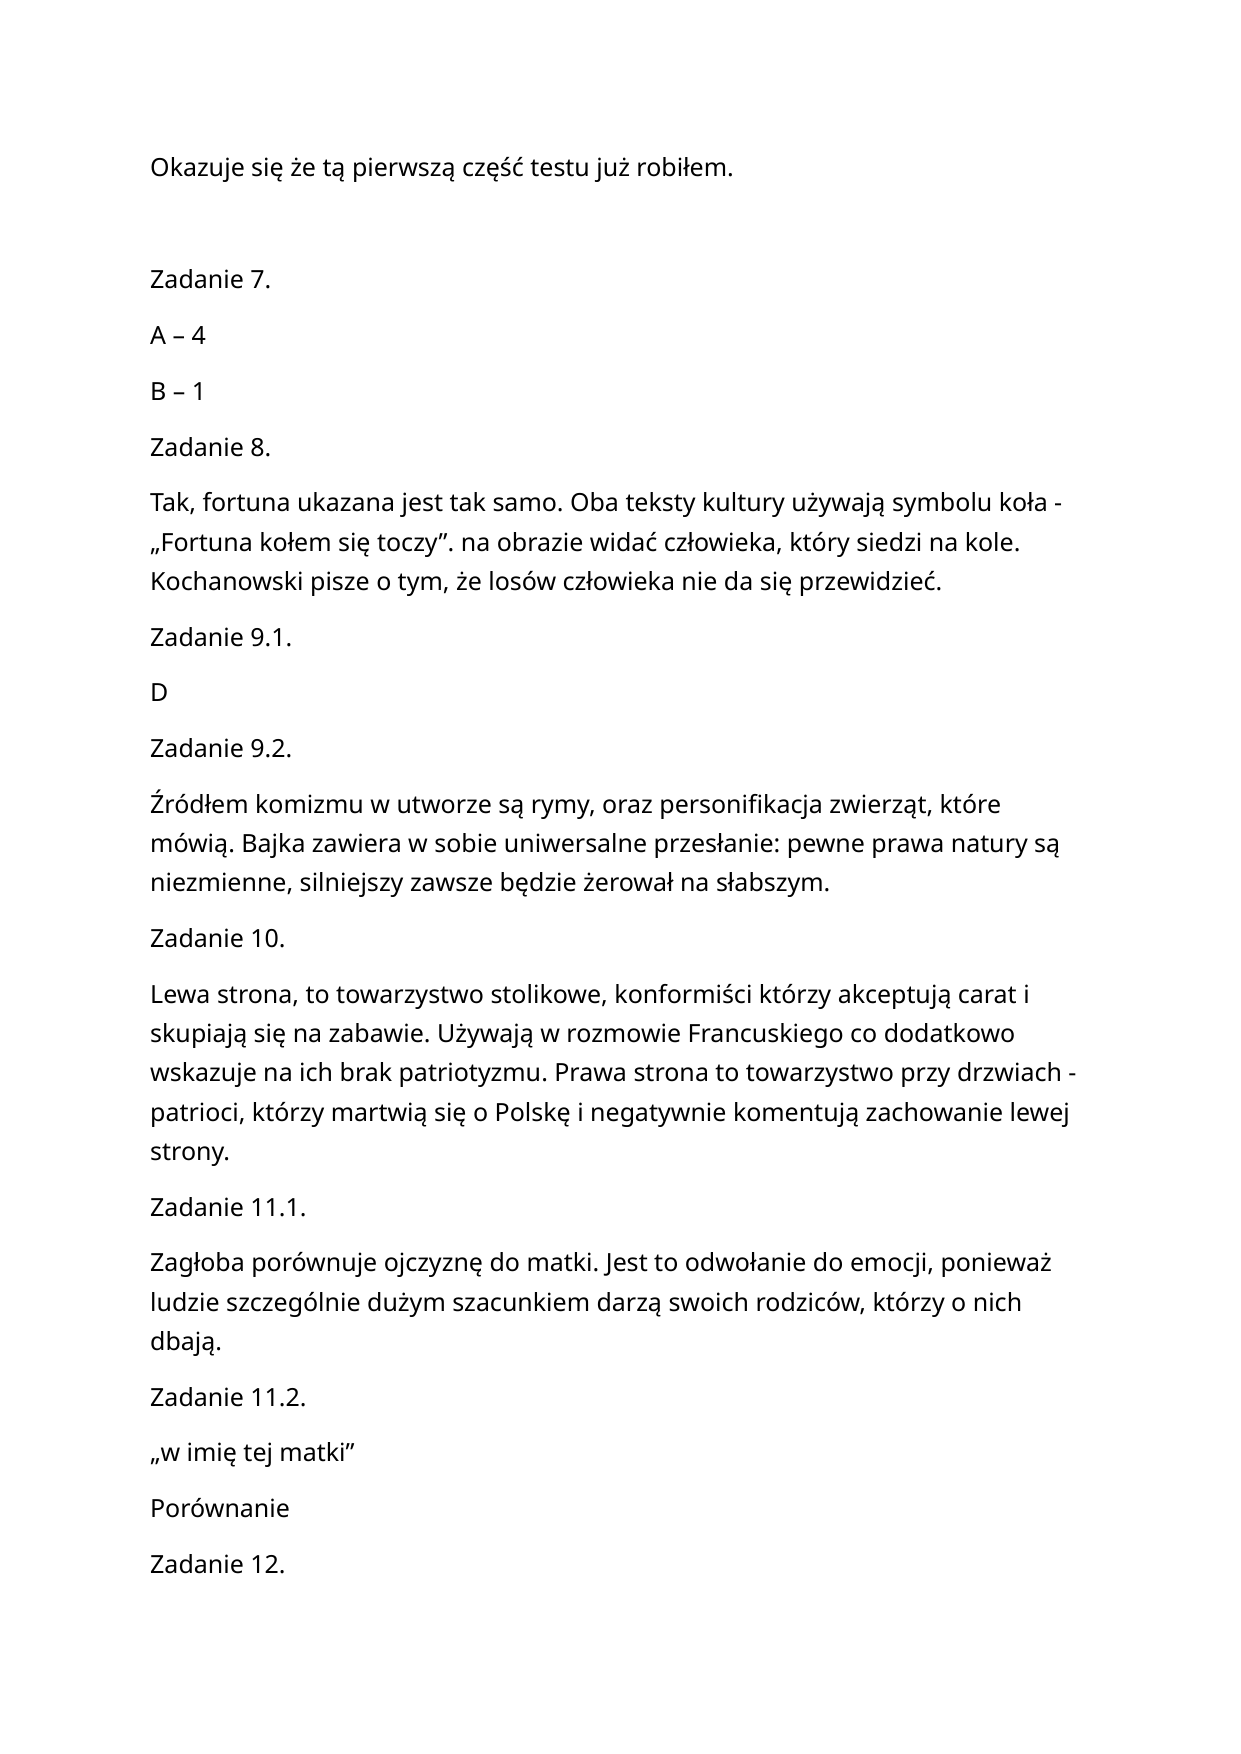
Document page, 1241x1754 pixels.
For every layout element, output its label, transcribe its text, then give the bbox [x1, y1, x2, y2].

text „w imię tej matki” [150, 1435, 1090, 1469]
text Lewa strona, to towarzystwo stolikowe, konformiści którzy akceptują carat i skupiają się na zabawie. Używają w rozmowie Francuskiego co dodatkowo wskazuje na ich brak patriotyzmu. Prawa strona to towarzystwo przy drzwiach - patrioci, którzy martwią się o Polskę i negatywnie komentują zachowanie lewej strony. [150, 977, 1090, 1167]
text Zadanie 11.1. [150, 1189, 1090, 1223]
text Zadanie 8. [150, 429, 1090, 463]
text Źródłem komizmu w utworze są rymy, oraz personifikacja zwierząt, które mówią. Bajka zawiera w sobie uniwersalne przesłanie: pewne prawa natury są niezmienne, silniejszy zawsze będzie żerował na słabszym. [150, 787, 1090, 899]
text Zadanie 9.2. [150, 731, 1090, 765]
text Okazuje się że tą pierwszą część testu już robiłem. [150, 150, 1090, 184]
text Zadanie 9.1. [150, 619, 1090, 653]
text D [150, 675, 1090, 709]
text Zadanie 10. [150, 921, 1090, 955]
text Porównanie [150, 1491, 1090, 1525]
text B – 1 [150, 373, 1090, 407]
text Tak, fortuna ukazana jest tak samo. Oba teksty kultury używają symbolu koła - „Fortuna kołem się toczy”. na obrazie widać człowieka, który siedzi na kole. Kochanowski pisze o tym, że losów człowieka nie da się przewidzieć. [150, 485, 1090, 597]
text Zadanie 7. [150, 262, 1090, 296]
text Zagłoba porównuje ojczyznę do matki. Jest to odwołanie do emocji, ponieważ ludzie szczególnie dużym szacunkiem darzą swoich rodziców, którzy o nich dbają. [150, 1245, 1090, 1357]
text Zadanie 11.2. [150, 1379, 1090, 1413]
text A – 4 [150, 317, 1090, 352]
text Zadanie 12. [150, 1547, 1090, 1581]
